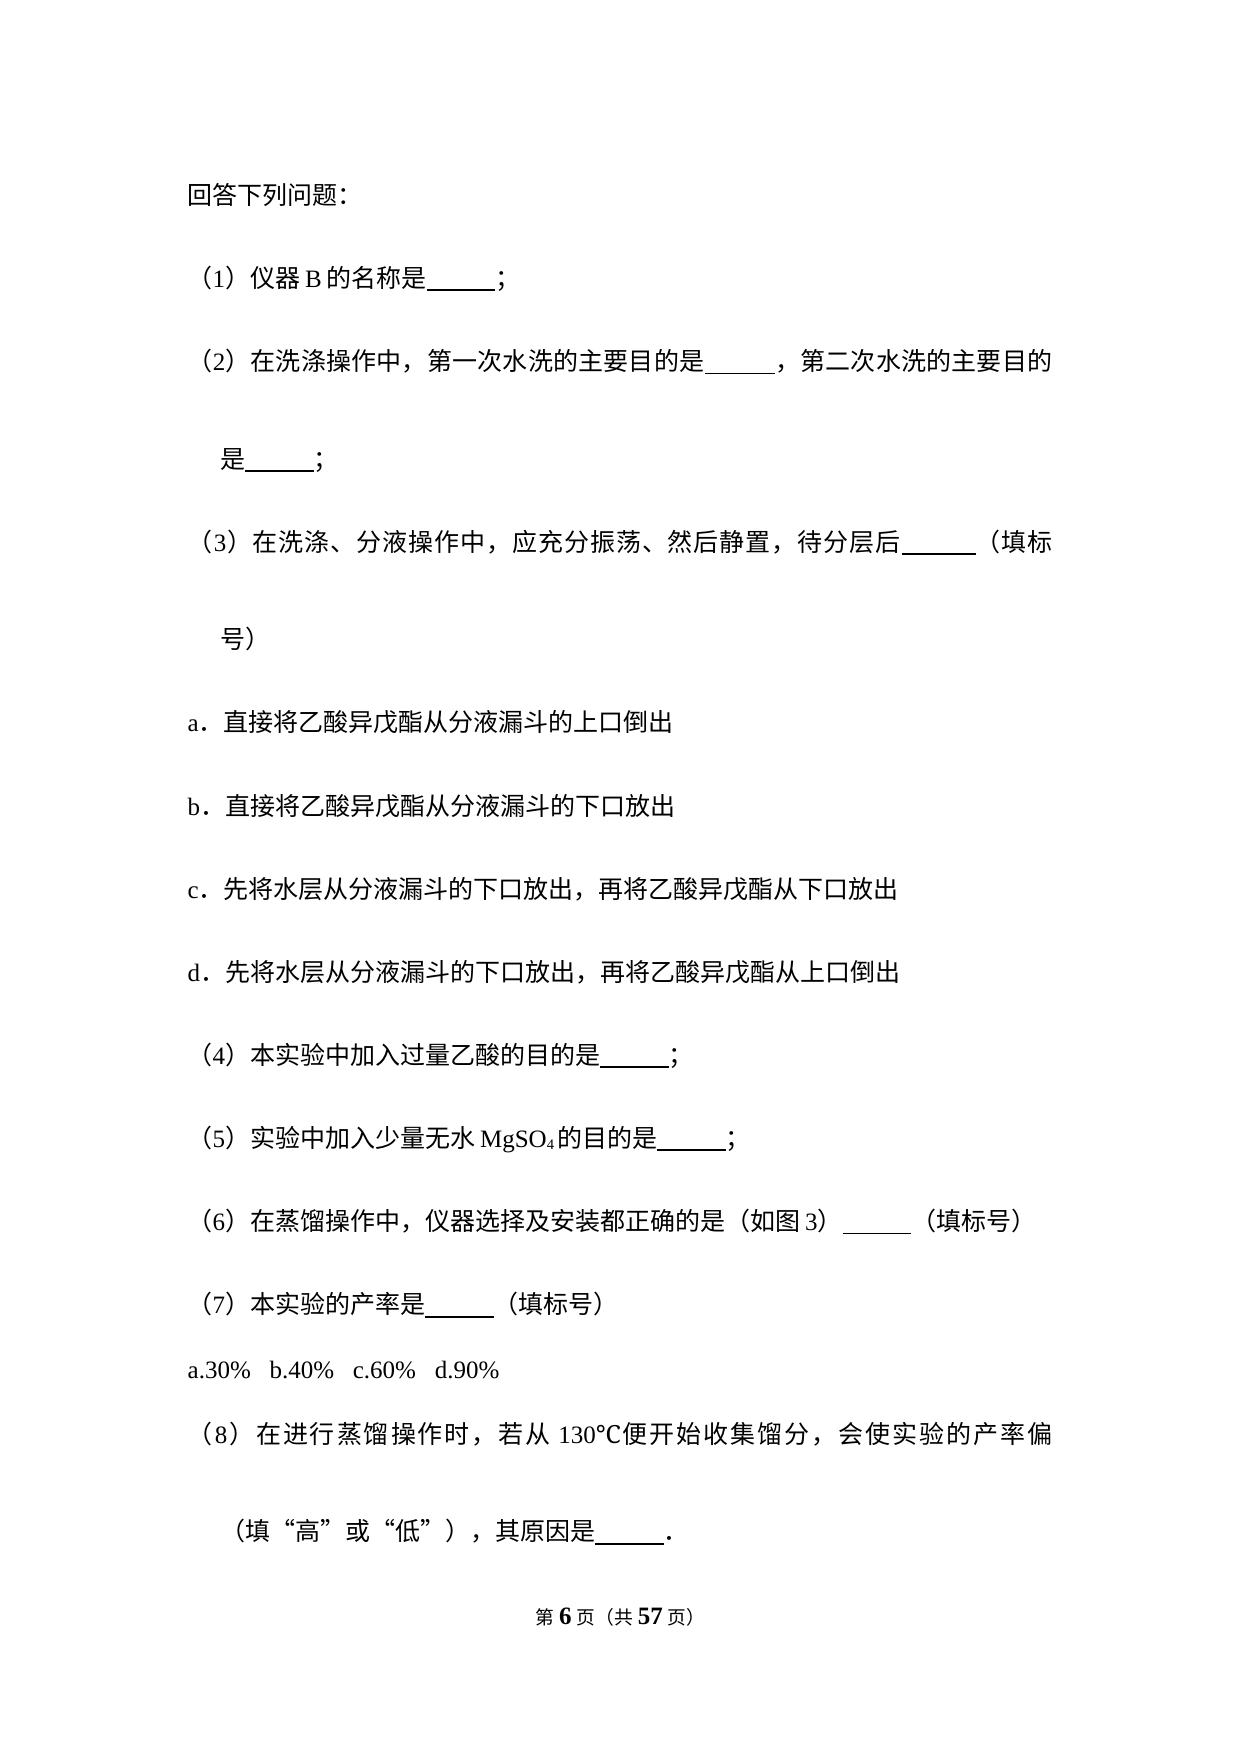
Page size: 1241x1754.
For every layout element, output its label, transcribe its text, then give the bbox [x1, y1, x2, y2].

text （3）在洗涤、分液操作中，应充分振荡、然后静置，待分层后 （填标号） [187, 508, 1053, 670]
text （4）本实验中加入过量乙酸的目的是 ； [187, 1021, 1053, 1086]
text 回答下列问题： [187, 161, 1053, 226]
text （8）在进行蒸馏操作时，若从130℃便开始收集馏分，会使实验的产率偏 （填“高”或“低”），其原因是 ． [187, 1400, 1053, 1562]
text （2）在洗涤操作中，第一次水洗的主要目的是 ，第二次水洗的主要目的是 ； [187, 327, 1053, 490]
text c．先将水层从分液漏斗的下口放出，再将乙酸异戊酯从下口放出 [187, 855, 1053, 920]
text （5）实验中加入少量无水MgSO4的目的是 ； [187, 1104, 1053, 1169]
text a.30% b.40% c.60% d.90% [187, 1353, 1053, 1386]
text b．直接将乙酸异戊酯从分液漏斗的下口放出 [187, 772, 1053, 837]
text （6）在蒸馏操作中，仪器选择及安装都正确的是（如图3） （填标号） [187, 1187, 1053, 1252]
text a．直接将乙酸异戊酯从分液漏斗的上口倒出 [187, 688, 1053, 753]
text （1）仪器B的名称是 ； [187, 244, 1053, 309]
text （7）本实验的产率是 （填标号） [187, 1270, 1053, 1335]
text d．先将水层从分液漏斗的下口放出，再将乙酸异戊酯从上口倒出 [187, 938, 1053, 1003]
